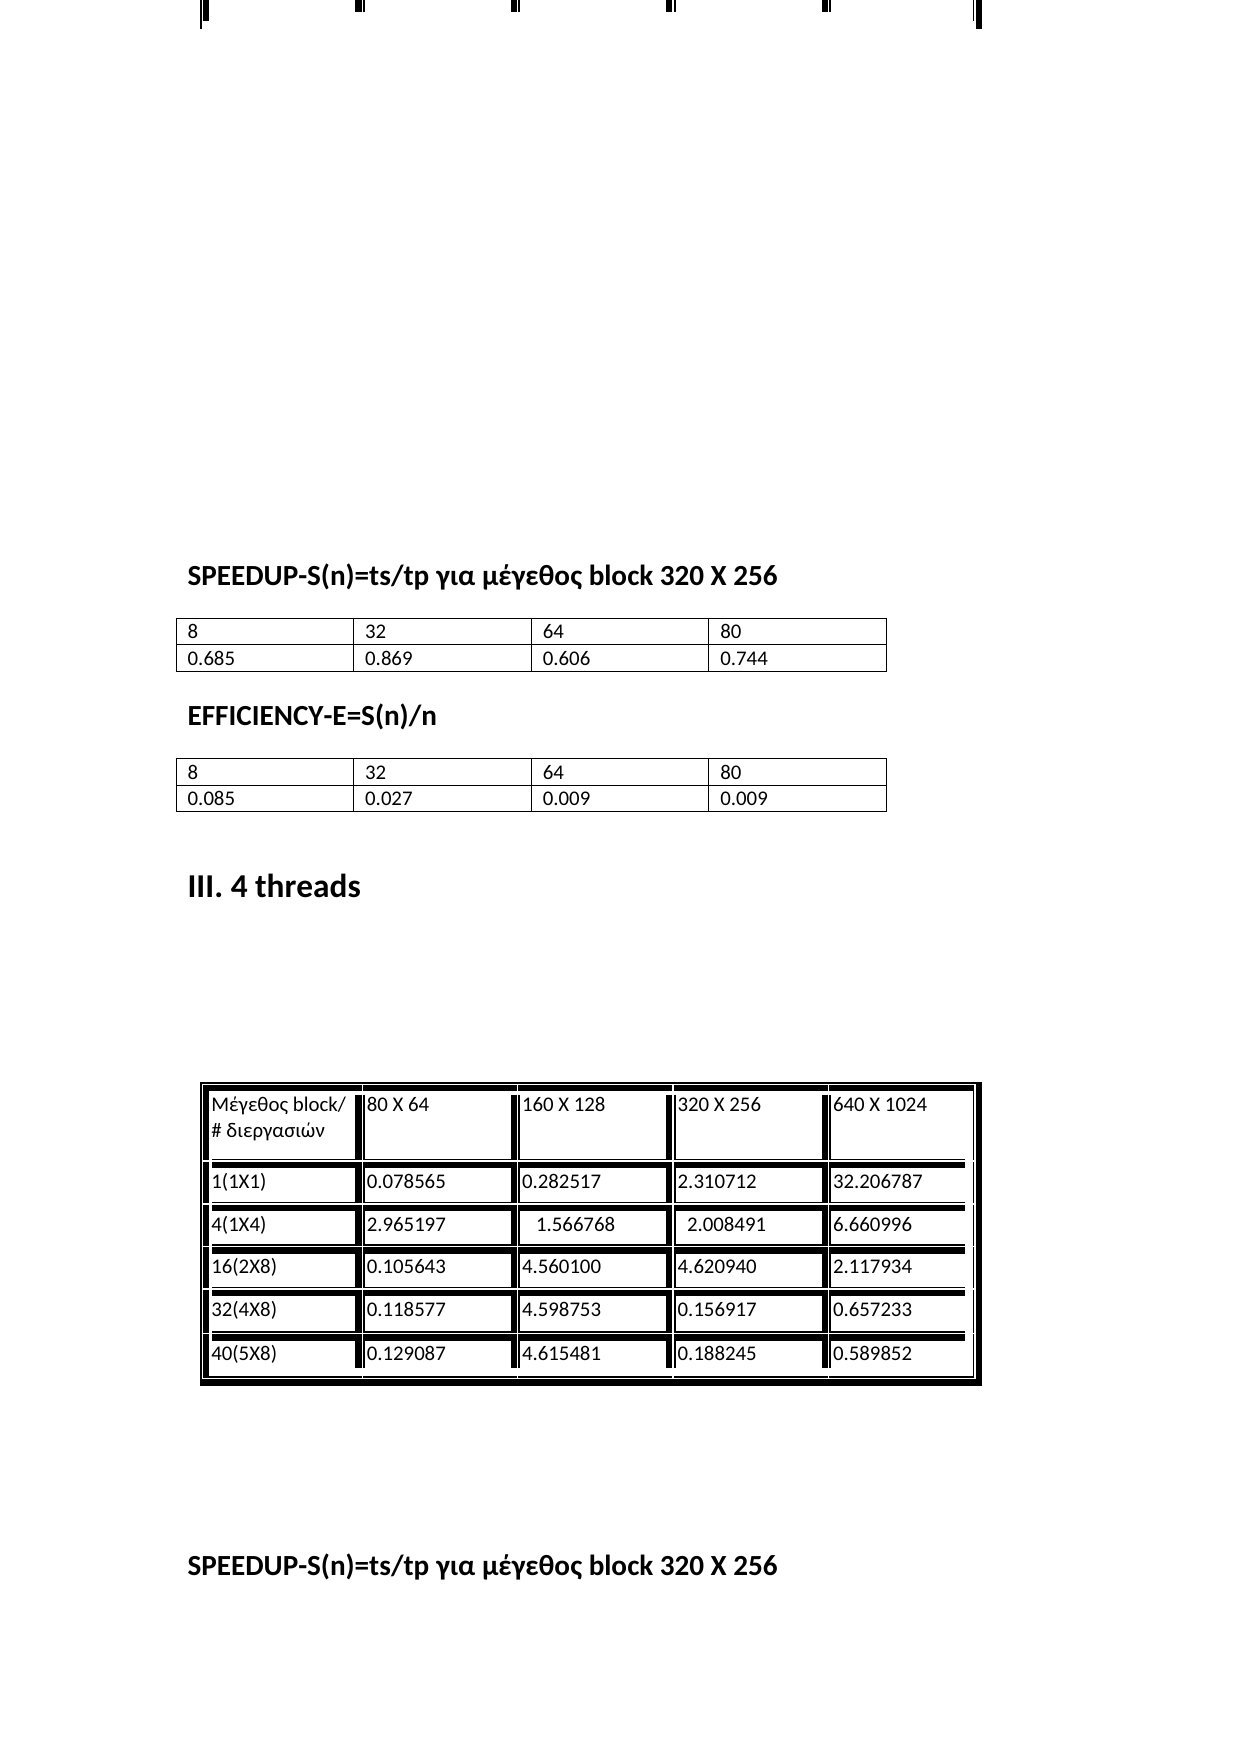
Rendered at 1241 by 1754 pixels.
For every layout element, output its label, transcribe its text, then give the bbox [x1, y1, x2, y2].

table_header 32 [354, 759, 531, 784]
table_header 8 [177, 759, 353, 784]
table_cell 0.085 [177, 786, 353, 811]
subtitle 4 threads [187, 864, 1053, 905]
table_cell 0.009 [709, 786, 886, 811]
table_header 80 [709, 759, 886, 784]
table_header 8 [177, 619, 353, 644]
table_cell 0.869 [354, 645, 531, 671]
text SPEEDUP-S(n)=ts/tp για μέγεθος block 320 X 256 [187, 1547, 1053, 1582]
table_cell 0.685 [177, 645, 353, 671]
table_header 32 [354, 619, 531, 644]
text EFFICIENCY-E=S(n)/n [187, 697, 1053, 733]
table_cell 0.027 [354, 786, 531, 811]
table_cell 0.606 [532, 645, 708, 671]
table_header 64 [532, 619, 708, 644]
table_header 64 [532, 759, 708, 784]
table_cell 0.009 [532, 786, 708, 811]
table_cell 0.744 [709, 645, 886, 671]
table_header 80 [709, 619, 886, 644]
text SPEEDUP-S(n)=ts/tp για μέγεθος block 320 X 256 [187, 557, 1053, 592]
